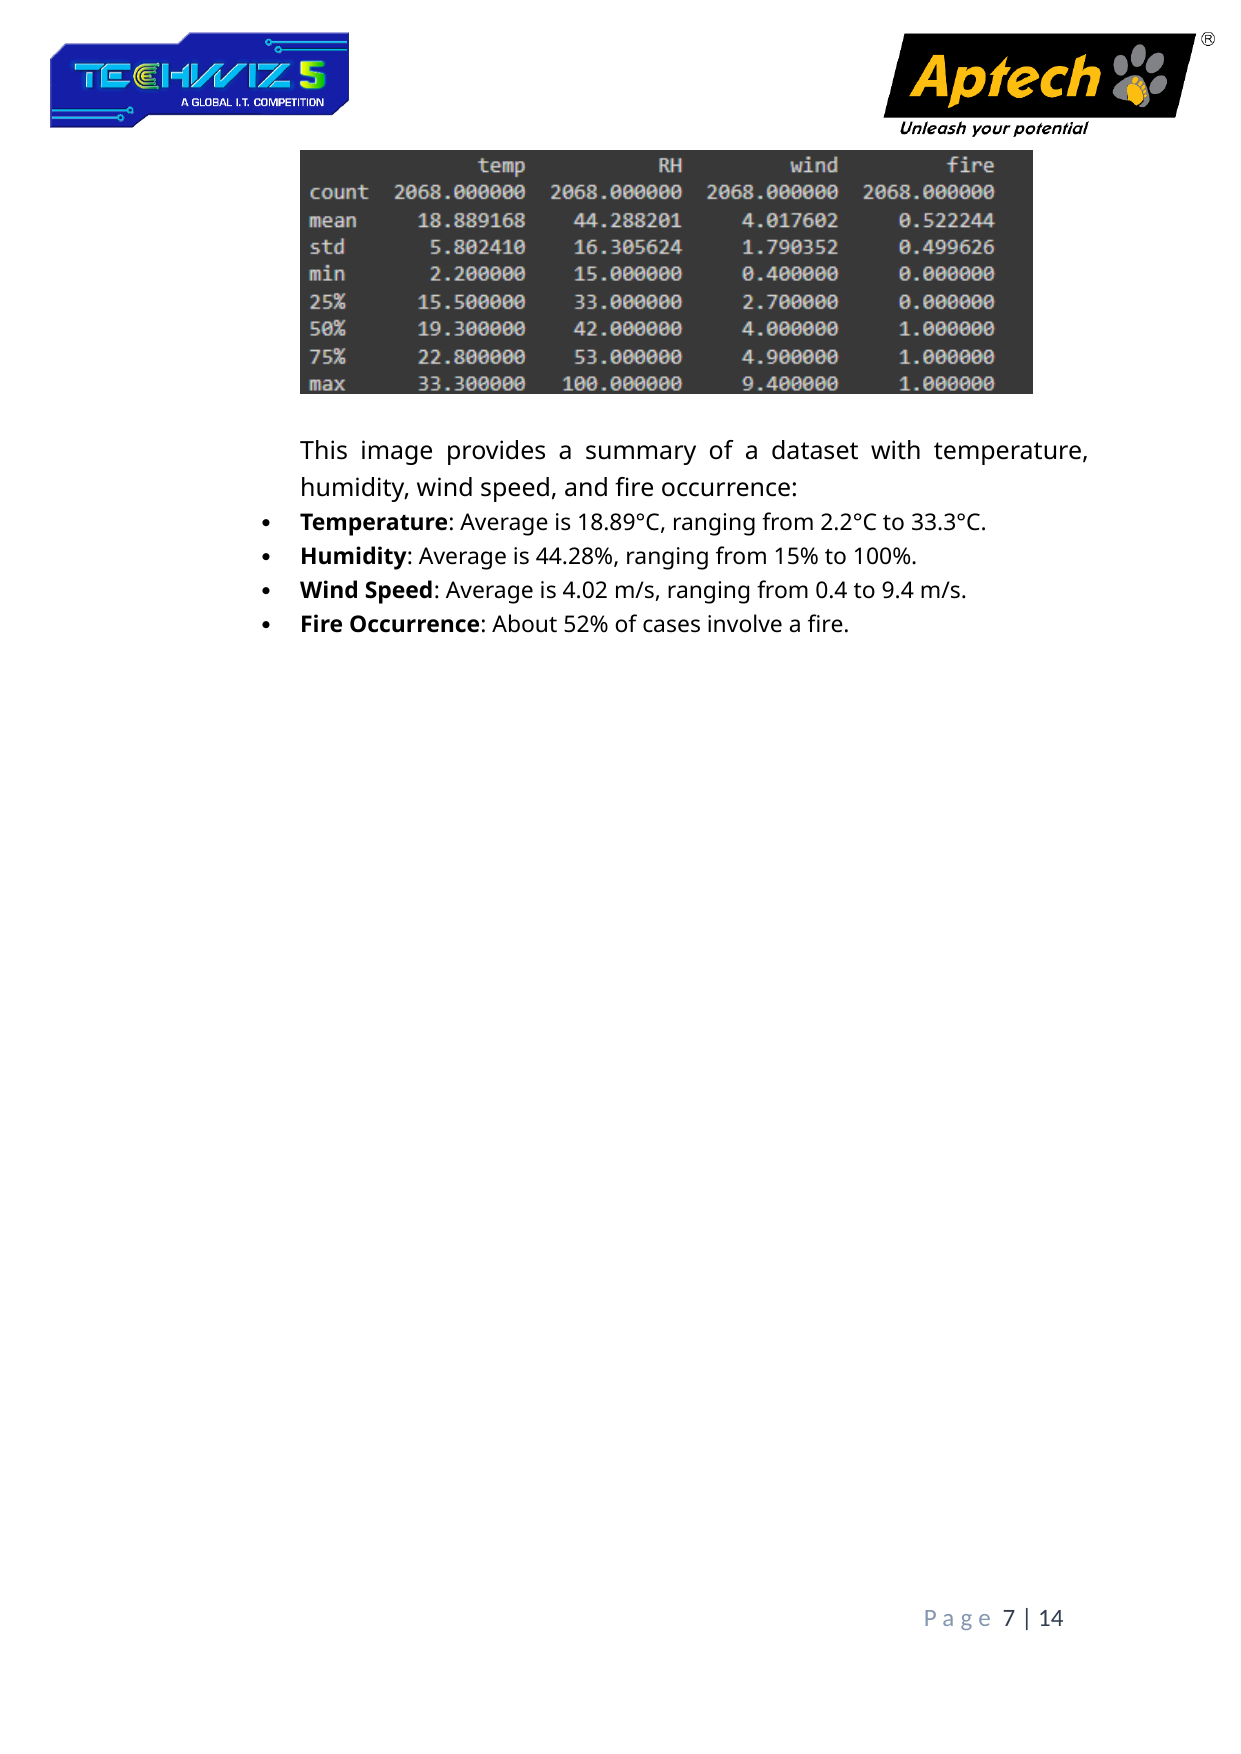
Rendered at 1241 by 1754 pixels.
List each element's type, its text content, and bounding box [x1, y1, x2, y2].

list This image provides a summary of a dataset with temperature, humidity, wind speed, and fire occurrence: [300, 433, 1090, 503]
list Humidity: Average is 44.28%, ranging from 15% to 100%. [262, 540, 1090, 571]
list Wind Speed: Average is 4.02 m/s, ranging from 0.4 to 9.4 m/s. [262, 574, 1090, 605]
picture [42, 27, 358, 133]
list Fire Occurrence: About 52% of cases involve a fire. [262, 607, 1090, 639]
list Temperature: Average is 18.89°C, ranging from 2.2°C to 33.3°C. [262, 506, 1090, 537]
picture [300, 6, 1228, 394]
